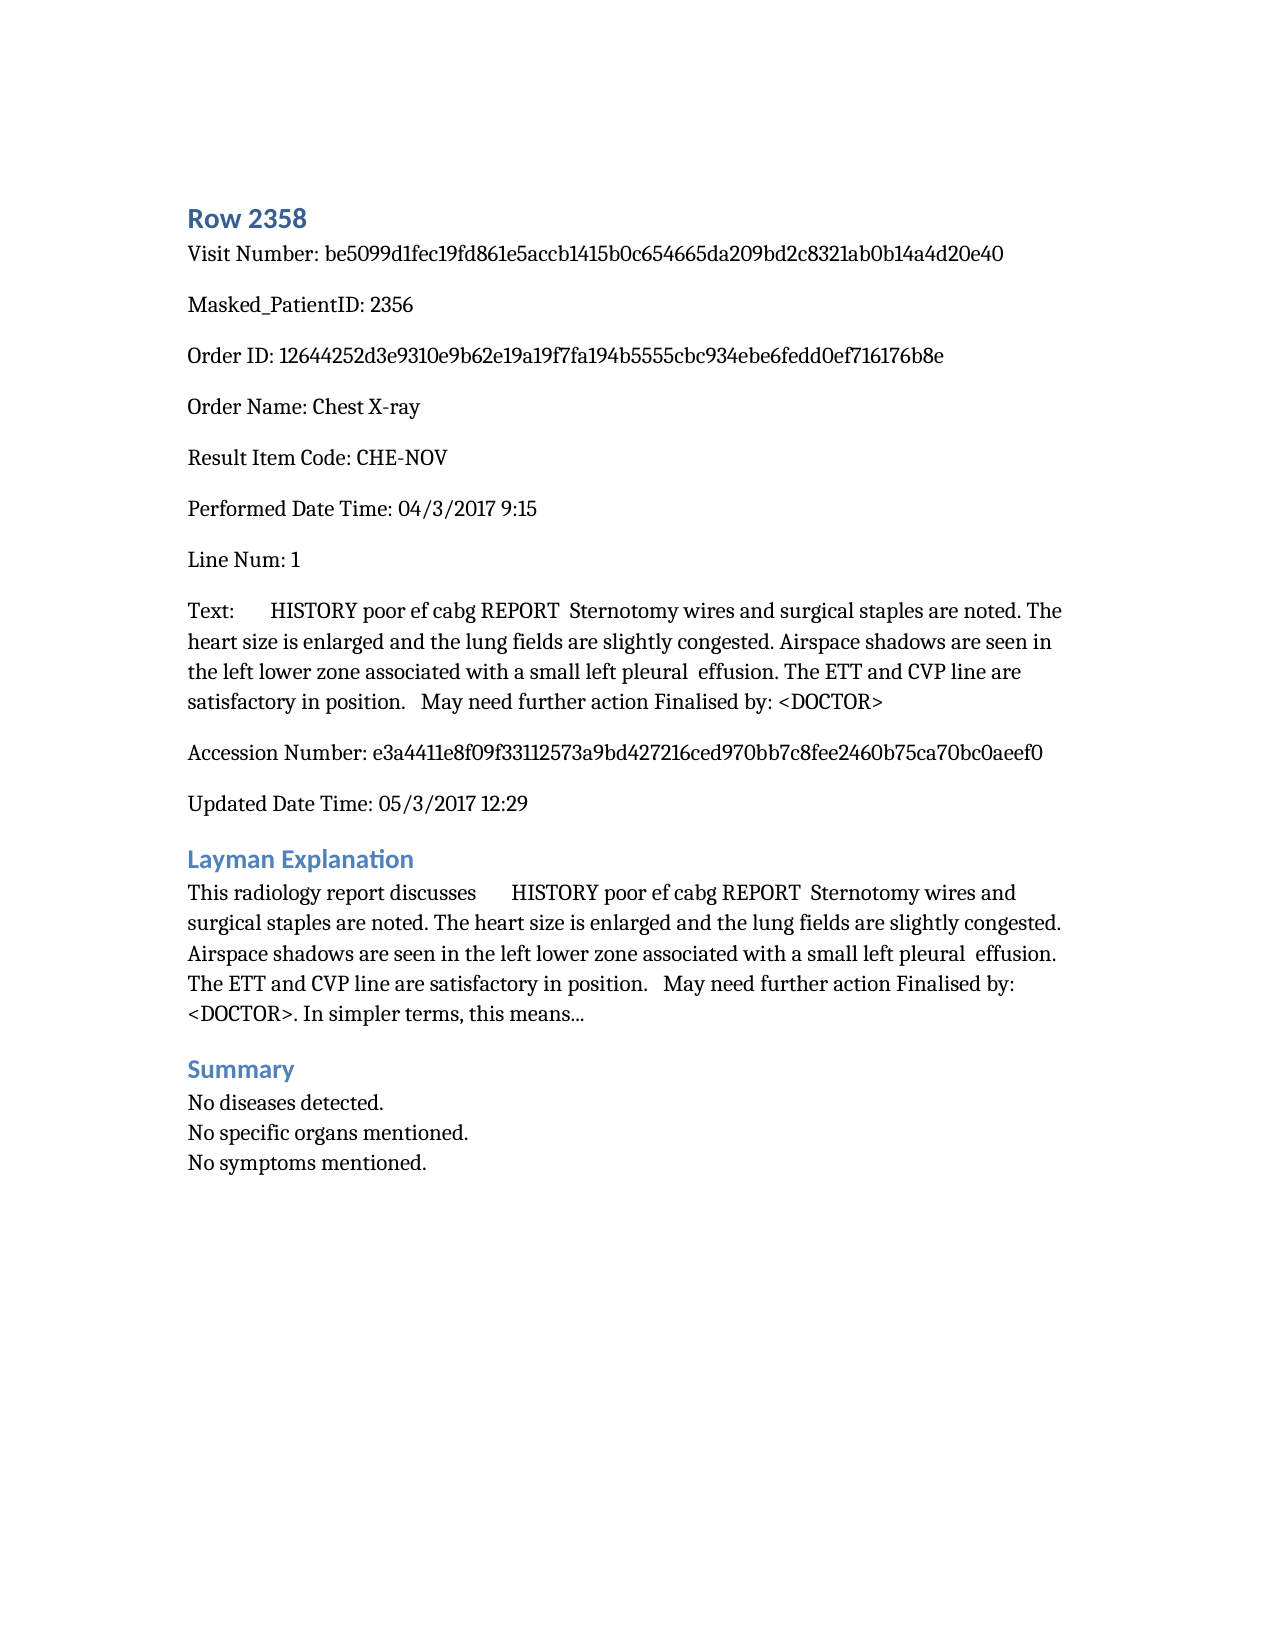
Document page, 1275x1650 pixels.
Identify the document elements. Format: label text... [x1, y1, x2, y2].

subtitle Summary [187, 1052, 1087, 1085]
text Line Num: 1 [187, 547, 1087, 573]
text Updated Date Time: 05/3/2017 12:29 [187, 791, 1087, 817]
text Order Name: Chest X-ray [187, 394, 1087, 420]
subtitle Row 2358 [187, 200, 1087, 236]
text Visit Number: be5099d1fec19fd861e5accb1415b0c654665da209bd2c8321ab0b14a4d20e40 [187, 241, 1087, 267]
text Performed Date Time: 04/3/2017 9:15 [187, 496, 1087, 522]
text This radiology report discusses HISTORY poor ef cabg REPORT Sternotomy wires and surgical staples are noted. The heart size is enlarged and the lung fields are slightly congested. Airspace shadows are seen in the left lower zone associated with a small left pleural effusion. The ETT and CVP line are satisfactory in position. May need further action Finalised by: <DOCTOR>. In simpler terms, this means... [187, 880, 1087, 1027]
text Result Item Code: CHE-NOV [187, 445, 1087, 471]
subtitle Layman Explanation [187, 842, 1087, 875]
text Accession Number: e3a4411e8f09f33112573a9bd427216ced970bb7c8fee2460b75ca70bc0aeef0 [187, 740, 1087, 766]
text Text: HISTORY poor ef cabg REPORT Sternotomy wires and surgical staples are noted. The heart size is enlarged and the lung fields are slightly congested. Airspace shadows are seen in the left lower zone associated with a small left pleural effusion. The ETT and CVP line are satisfactory in position. May need further action Finalised by: <DOCTOR> [187, 598, 1087, 715]
text Masked_PatientID: 2356 [187, 292, 1087, 318]
text Order ID: 12644252d3e9310e9b62e19a19f7fa194b5555cbc934ebe6fedd0ef716176b8e [187, 343, 1087, 369]
text No diseases detected. No specific organs mentioned. No symptoms mentioned. [187, 1090, 1087, 1176]
